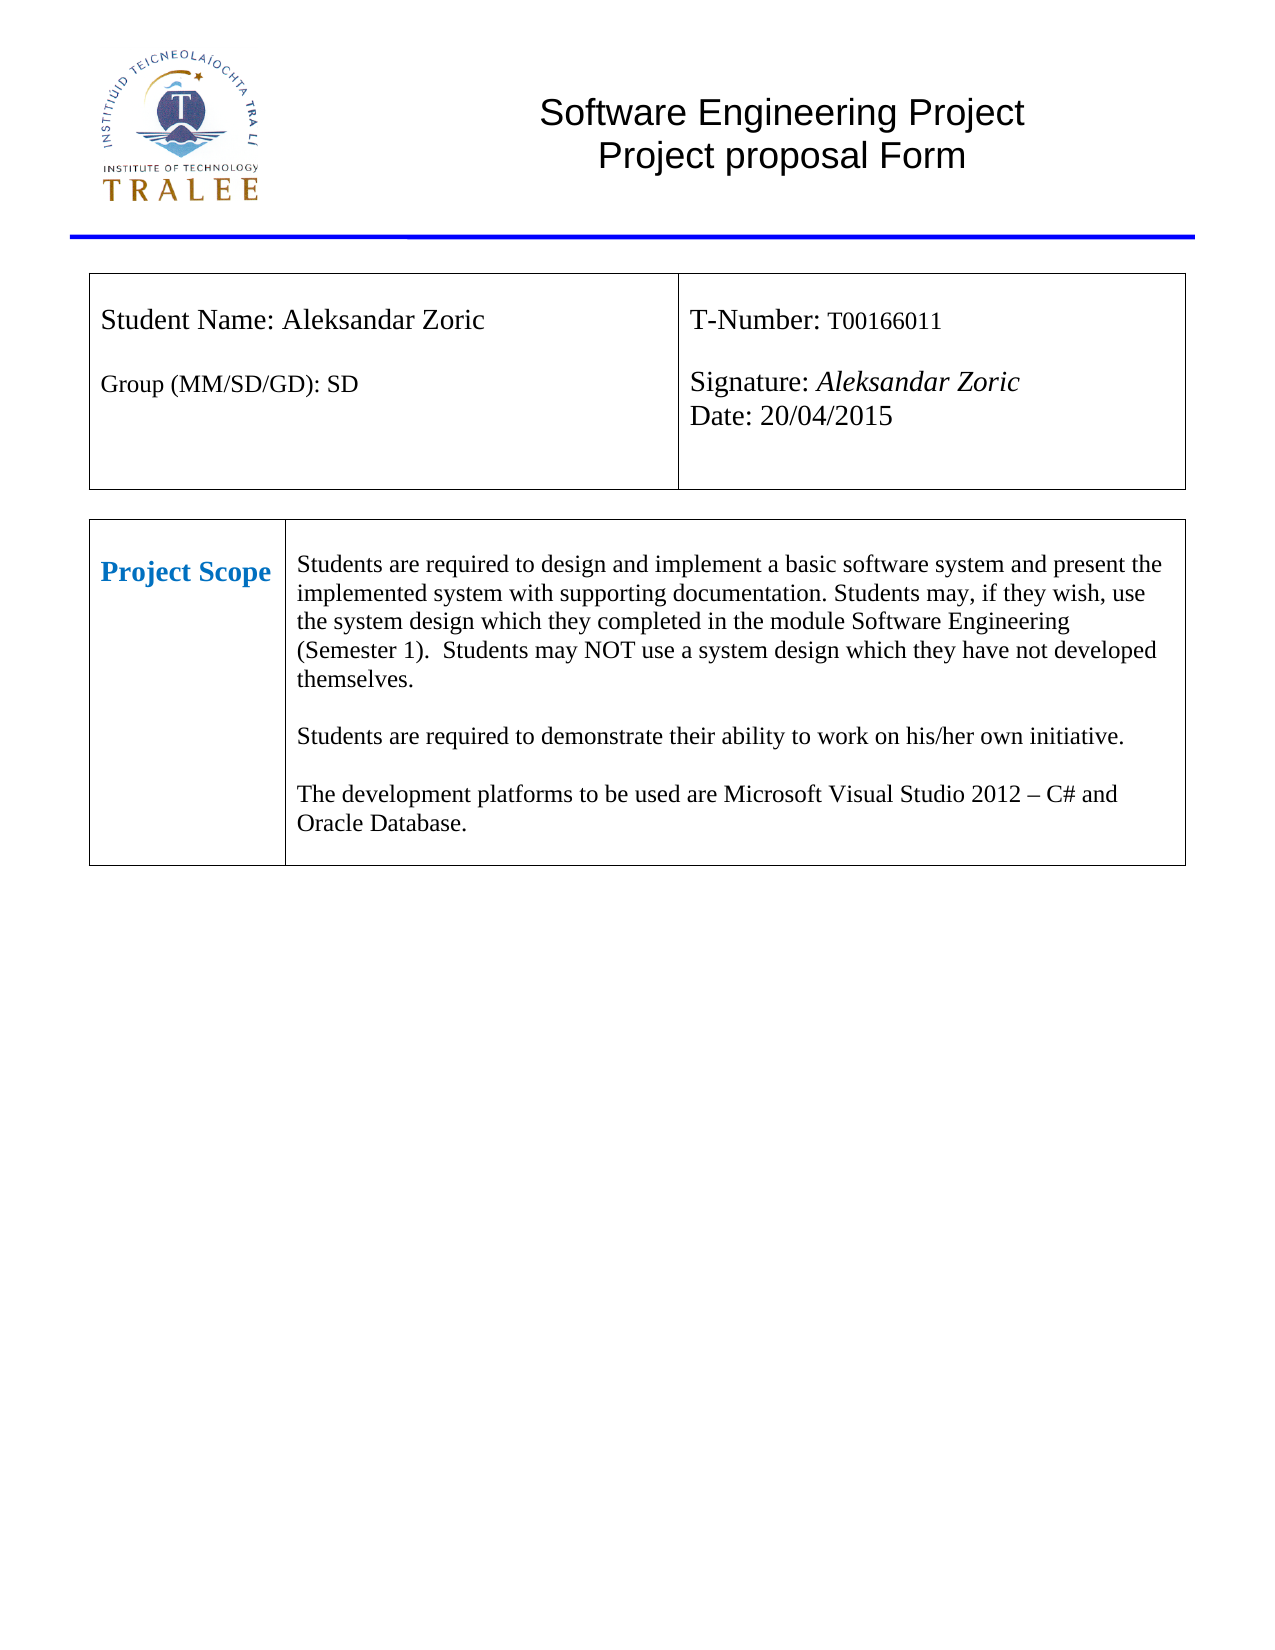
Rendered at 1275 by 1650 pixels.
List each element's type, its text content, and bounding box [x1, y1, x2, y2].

table_header Project Scope [90, 520, 285, 865]
picture [100, 47, 258, 201]
table_header [89, 19, 378, 201]
table_header Software Engineering Project Project proposal Form [378, 19, 1186, 201]
table_header Students are required to design and implement a basic software system and present the implemented system with supporting documentation. Students may, if they wish, use the system design which they completed in the module Software Engineering (Semester 1). Students may NOT use a system design which they have not developed themselves. Students are required to demonstrate their ability to work on his/her own initiative. The development platforms to be used are Microsoft Visual Studio 2012 – C# and Oracle Database. [286, 520, 1185, 865]
table_header T-Number: T00166011 Signature: Aleksandar Zoric Date: 20/04/2015 [679, 274, 1185, 489]
table_header Student Name: Aleksandar Zoric Group (MM/SD/GD): SD [90, 274, 678, 489]
